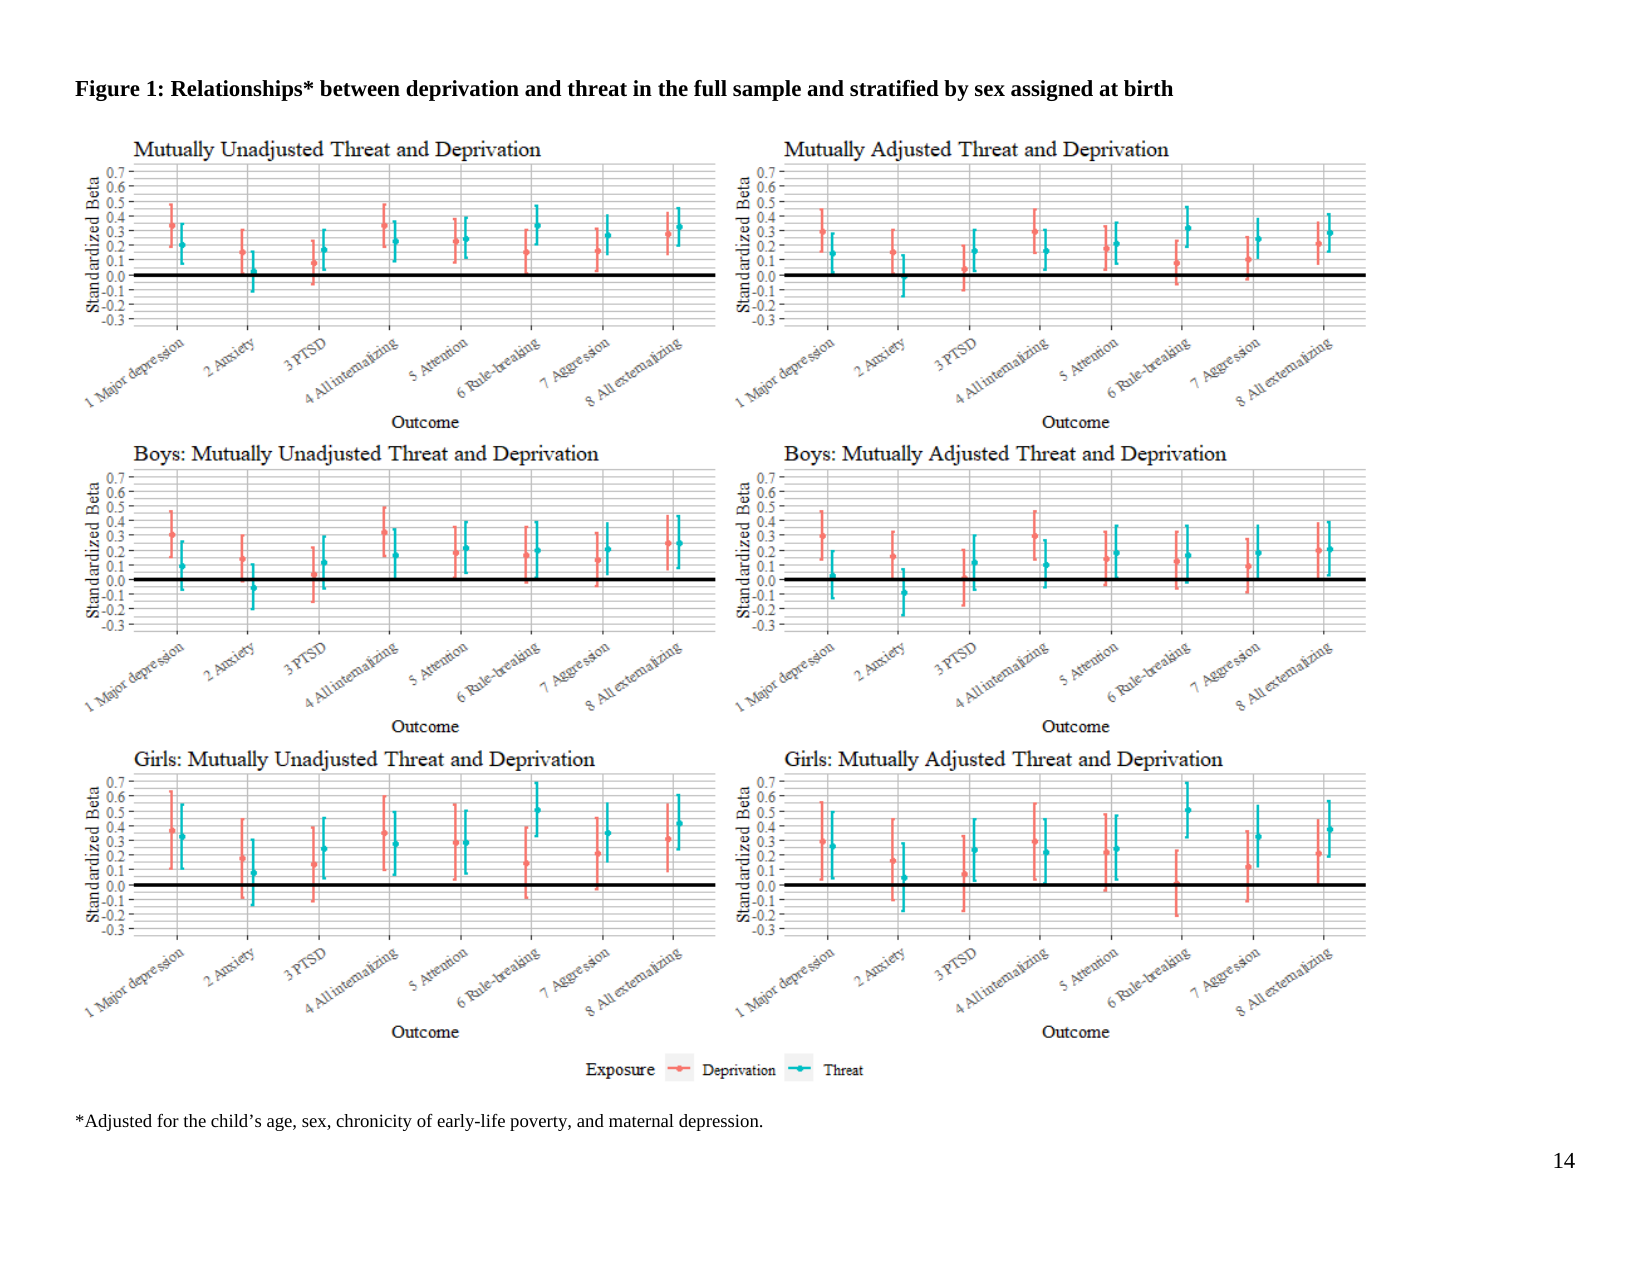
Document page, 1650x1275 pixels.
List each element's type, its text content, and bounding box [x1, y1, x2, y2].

text *Adjusted for the child’s age, sex, chronicity of early-life poverty, and maternal depression. [75, 1109, 1575, 1131]
picture [75, 131, 1376, 1091]
text Figure 1: Relationships* between deprivation and threat in the full sample and stratified by sex assigned at birth [75, 75, 1575, 101]
